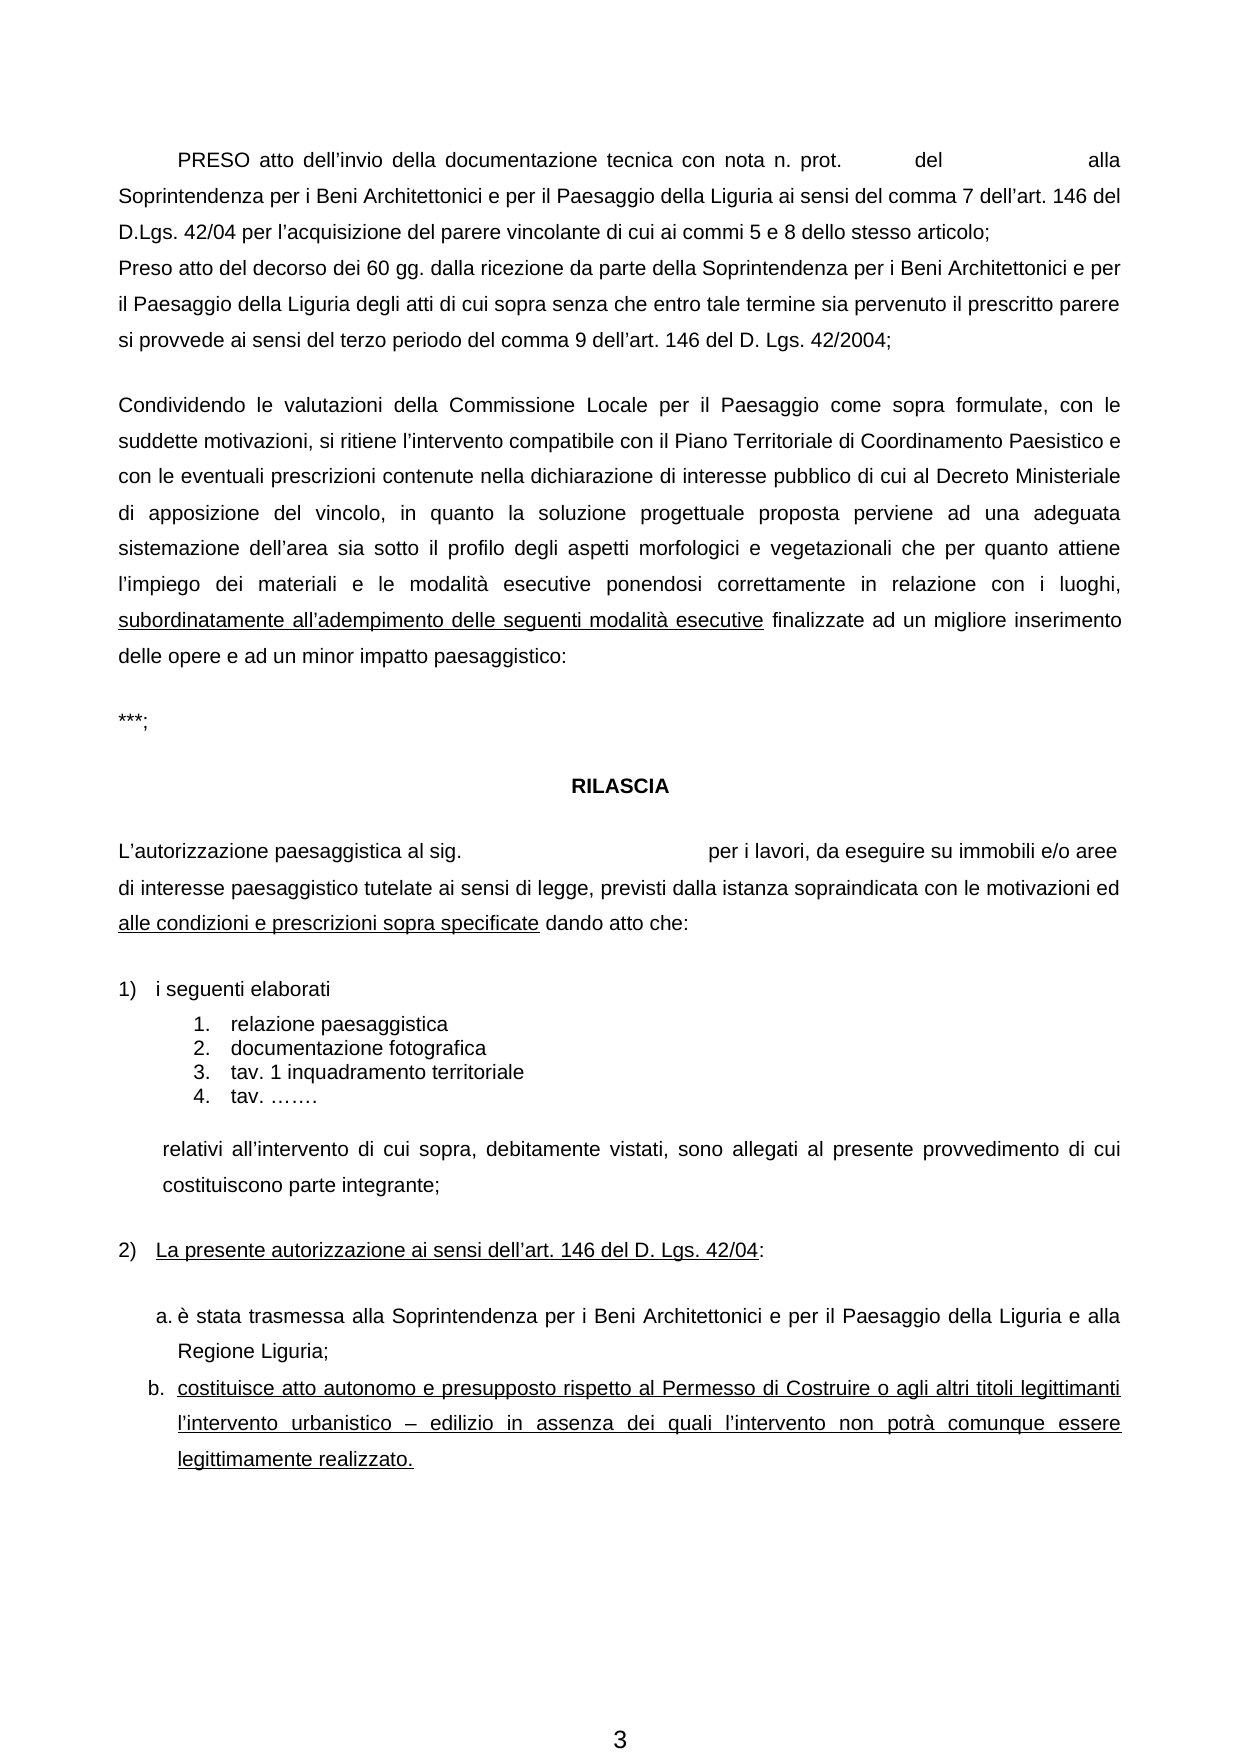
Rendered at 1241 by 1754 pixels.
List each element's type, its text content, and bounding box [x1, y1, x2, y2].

list tav. 1 inquadramento territoriale [193, 1060, 1122, 1084]
list tav. ……. [193, 1084, 1122, 1108]
list costituisce atto autonomo e presupposto rispetto al Permesso di Costruire o agli altri titoli legittimanti l’intervento urbanistico – edilizio in assenza dei quali l’intervento non potrà comunque essere legittimamente realizzato. [148, 1375, 1122, 1471]
text ***; [118, 709, 1122, 733]
list relazione paesaggistica [193, 1012, 1122, 1036]
text L’autorizzazione paesaggistica al sig. per i lavori, da eseguire su immobili e/o aree di interesse paesaggistico tutelate ai sensi di legge, previsti dalla istanza sopraindicata con le motivazioni ed alle condizioni e prescrizioni sopra specificate dando atto che: [118, 839, 1122, 935]
list i seguenti elaborati [118, 976, 1122, 1000]
list La presente autorizzazione ai sensi dell’art. 146 del D. Lgs. 42/04: [118, 1238, 1122, 1262]
list è stata trasmessa alla Soprintendenza per i Beni Architettonici e per il Paesaggio della Liguria e alla Regione Liguria; [156, 1303, 1122, 1363]
text Preso atto del decorso dei 60 gg. dalla ricezione da parte della Soprintendenza per i Beni Architettonici e per il Paesaggio della Liguria degli atti di cui sopra senza che entro tale termine sia pervenuto il prescritto parere si provvede ai sensi del terzo periodo del comma 9 dell’art. 146 del D. Lgs. 42/2004; [118, 256, 1122, 351]
text PRESO atto dell’invio della documentazione tecnica con nota n. prot. del alla Soprintendenza per i Beni Architettonici e per il Paesaggio della Liguria ai sensi del comma 7 dell’art. 146 del D.Lgs. 42/04 per l’acquisizione del parere vincolante di cui ai commi 5 e 8 dello stesso articolo; [118, 148, 1122, 243]
list documentazione fotografica [193, 1036, 1122, 1060]
text relativi all’intervento di cui sopra, debitamente vistati, sono allegati al presente provvedimento di cui costituiscono parte integrante; [162, 1137, 1122, 1197]
text Condividendo le valutazioni della Commissione Locale per il Paesaggio come sopra formulate, con le suddette motivazioni, si ritiene l’intervento compatibile con il Piano Territoriale di Coordinamento Paesistico e con le eventuali prescrizioni contenute nella dichiarazione di interesse pubblico di cui al Decreto Ministeriale di apposizione del vincolo, in quanto la soluzione progettuale proposta perviene ad una adeguata sistemazione dell’area sia sotto il profilo degli aspetti morfologici e vegetazionali che per quanto attiene l’impiego dei materiali e le modalità esecutive ponendosi correttamente in relazione con i luoghi, subordinatamente all’adempimento delle seguenti modalità esecutive finalizzate ad un migliore inserimento delle opere e ad un minor impatto paesaggistico: [118, 392, 1122, 668]
text RILASCIA [118, 774, 1122, 798]
